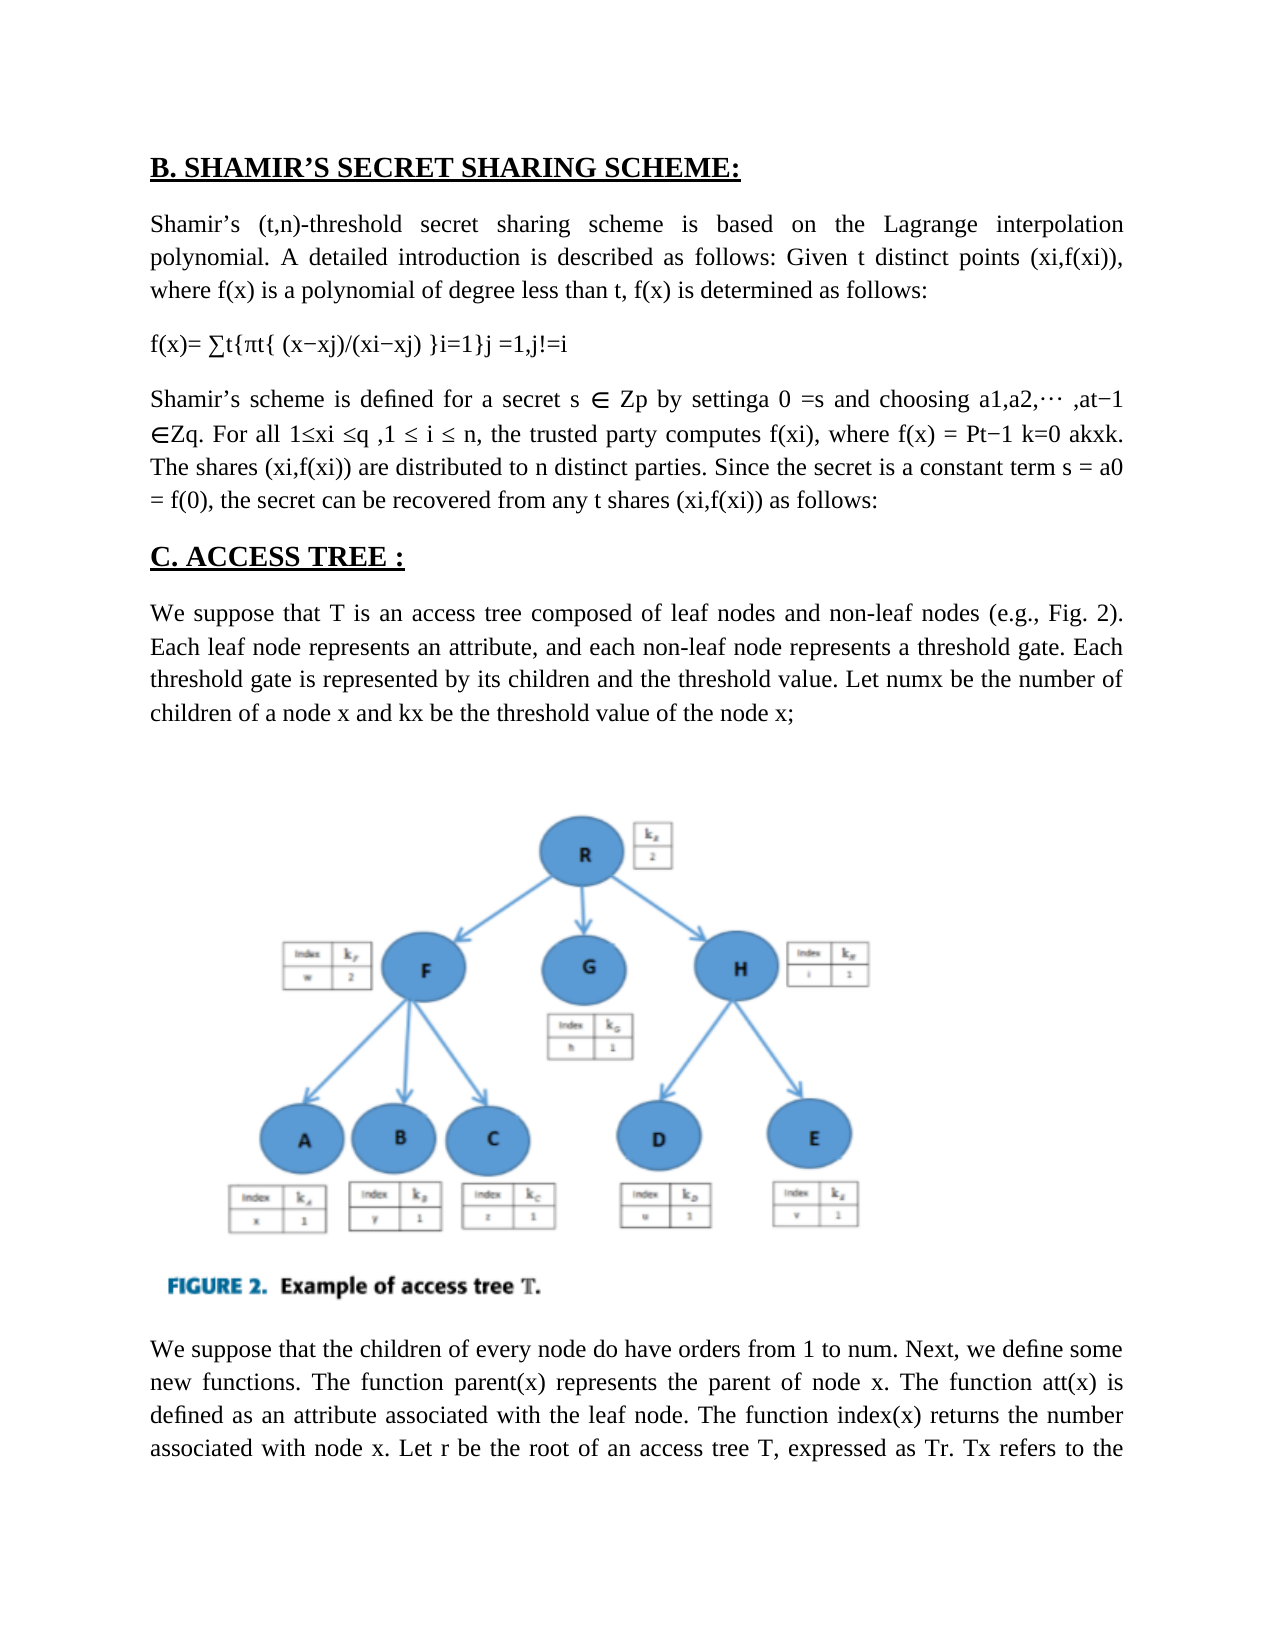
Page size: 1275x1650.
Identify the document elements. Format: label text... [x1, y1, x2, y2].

text B. SHAMIR’S SECRET SHARING SCHEME: [150, 150, 1125, 183]
text We suppose that T is an access tree composed of leaf nodes and non-leaf nodes (e.g., Fig. 2). Each leaf node represents an attribute, and each non-leaf node represents a threshold gate. Each threshold gate is represented by its children and the threshold value. Let numx be the number of children of a node x and kx be the threshold value of the node x; [150, 598, 1125, 726]
text Shamir’s scheme is deﬁned for a secret s ∈ Zp by settinga 0 =s and choosing a1,a2,··· ,at−1 ∈Zq. For all 1≤xi ≤q ,1 ≤ i ≤ n, the trusted party computes f(xi), where f(x) = Pt−1 k=0 akxk. The shares (xi,f(xi)) are distributed to n distinct parties. Since the secret is a constant term s = a0 = f(0), the secret can be recovered from any t shares (xi,f(xi)) as follows: [150, 383, 1125, 514]
text f(x)= ∑t{πt{ (x−xj)/(xi−xj) }i=1}j =1,j!=i [150, 329, 1125, 358]
picture [150, 751, 982, 1310]
text Shamir’s (t,n)-threshold secret sharing scheme is based on the Lagrange interpolation polynomial. A detailed introduction is described as follows: Given t distinct points (xi,f(xi)), where f(x) is a polynomial of degree less than t, f(x) is determined as follows: [150, 209, 1125, 304]
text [150, 1334, 1125, 1462]
text C. ACCESS TREE : [150, 539, 1125, 573]
